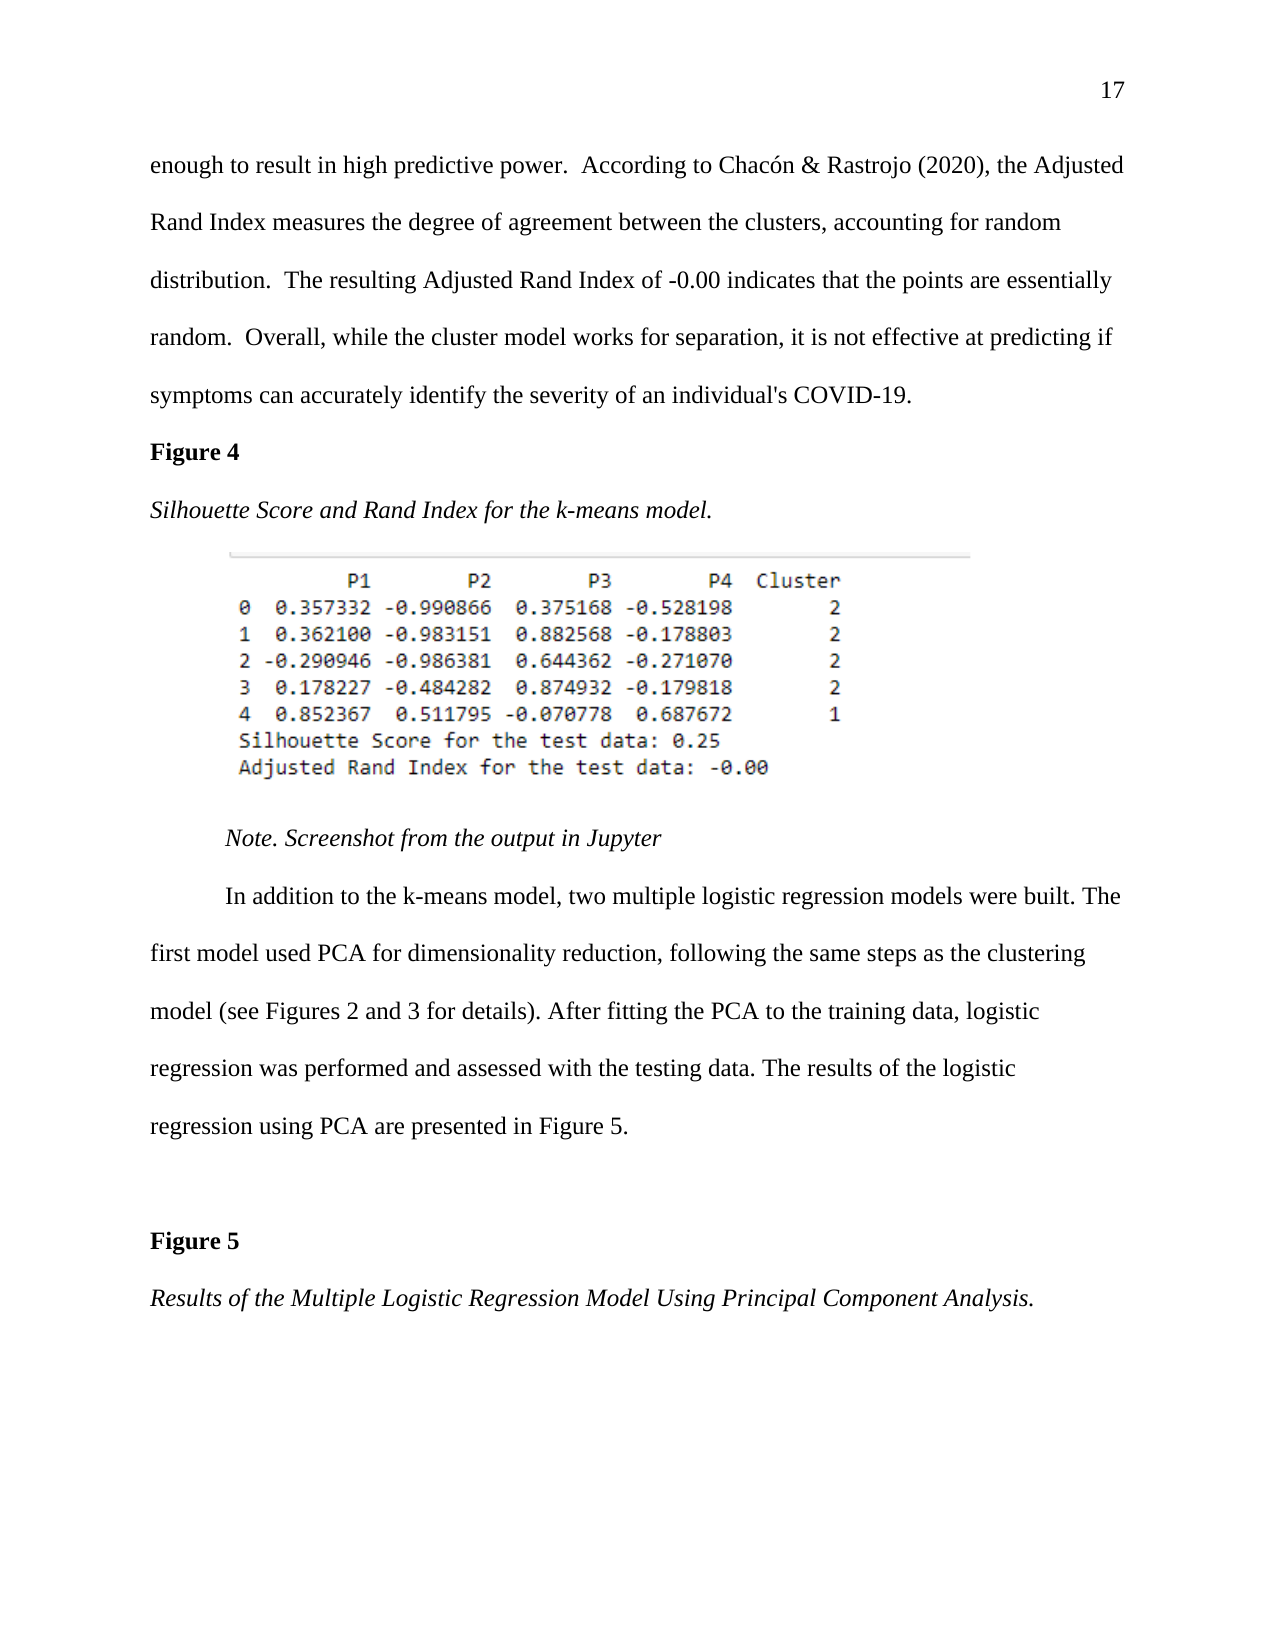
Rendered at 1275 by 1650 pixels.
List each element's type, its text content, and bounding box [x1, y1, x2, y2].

text Silhouette Score and Rand Index for the k-means model. [150, 495, 1125, 524]
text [150, 150, 1125, 409]
picture [225, 552, 971, 795]
text Figure 4 [150, 437, 1125, 466]
text Results of the Multiple Logistic Regression Model Using Principal Component Analysis. [150, 1283, 1125, 1312]
text Figure 5 [150, 1226, 1125, 1255]
text Note. Screenshot from the output in Jupyter [150, 823, 1125, 852]
text In addition to the k-means model, two multiple logistic regression models were built. The first model used PCA for dimensionality reduction, following the same steps as the clustering model (see Figures 2 and 3 for details). After fitting the PCA to the training data, logistic regression was performed and assessed with the testing data. The results of the logistic regression using PCA are presented in Figure 5. [150, 881, 1125, 1140]
